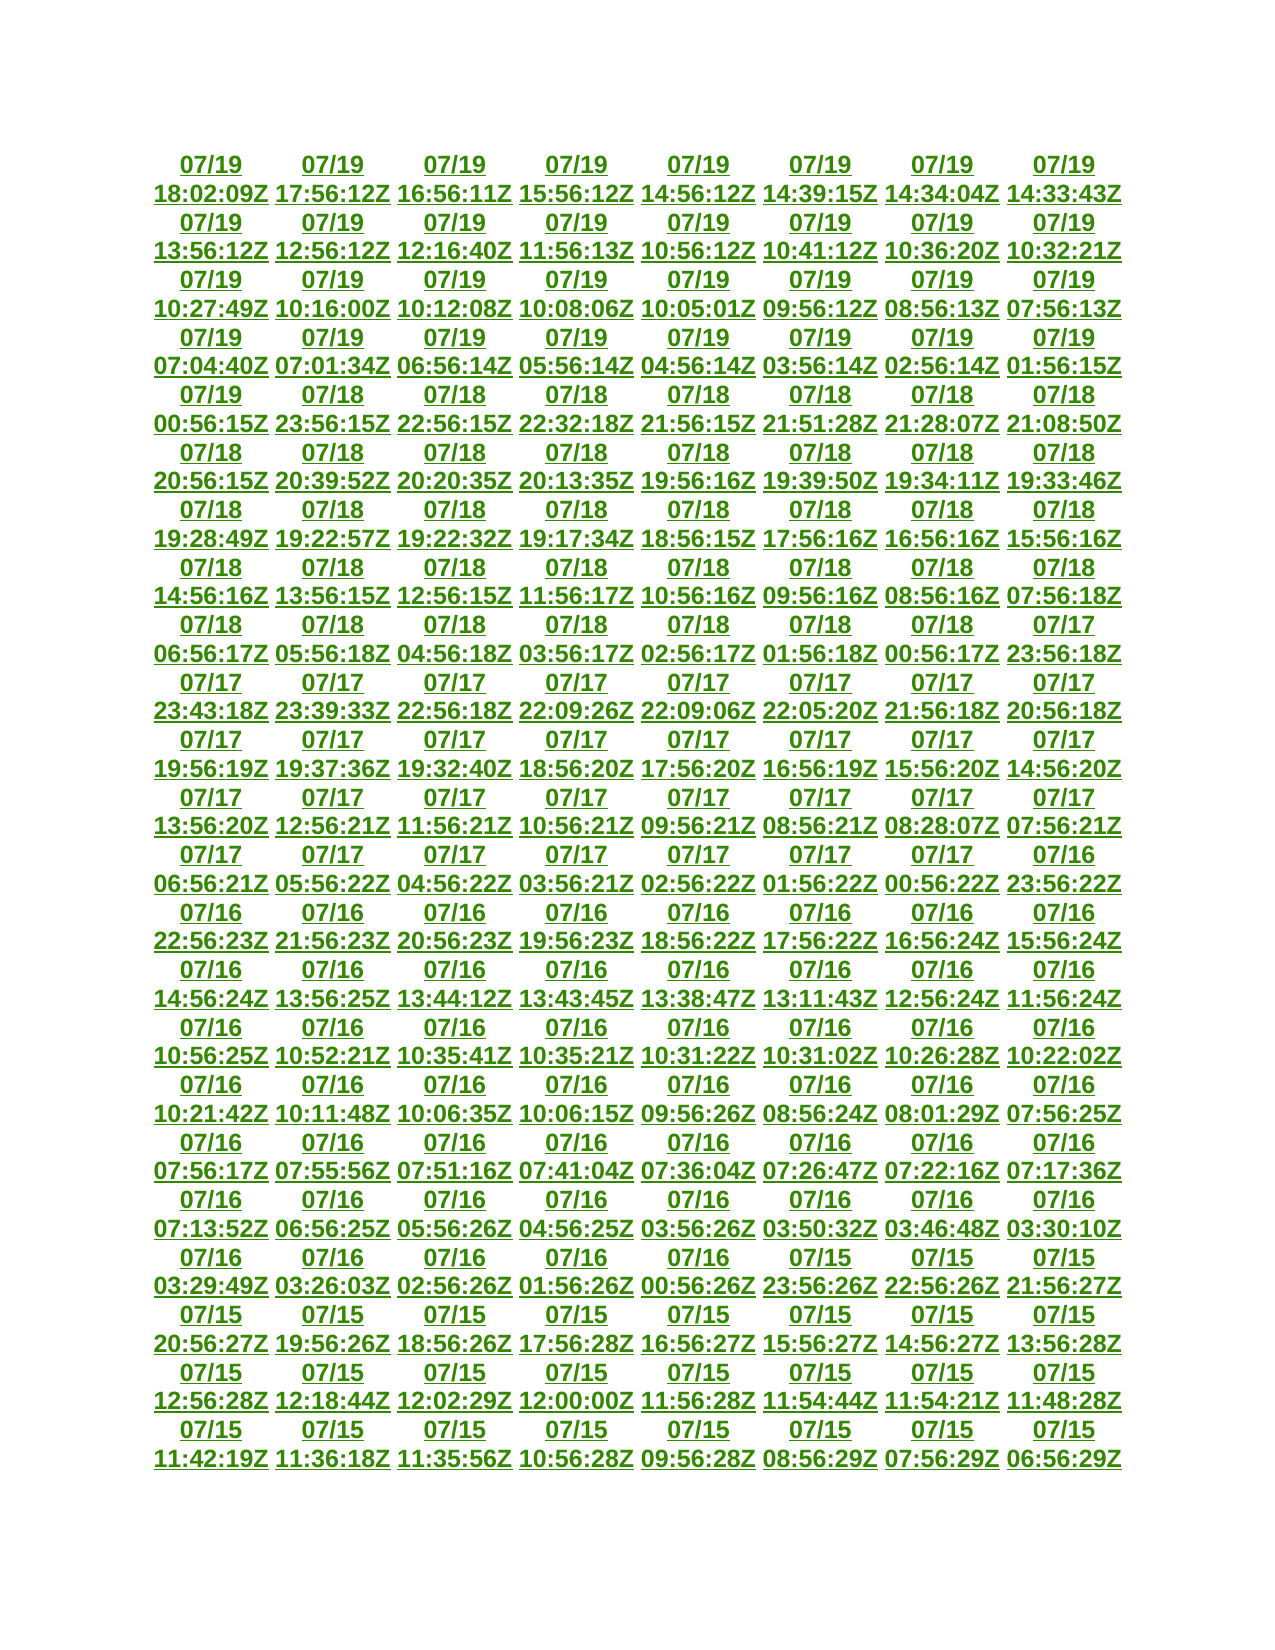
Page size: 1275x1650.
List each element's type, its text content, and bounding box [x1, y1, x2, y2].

table_cell 07/17 16:56:19Z [759, 725, 881, 782]
table_cell 07/15 17:56:28Z [516, 1300, 637, 1357]
table_cell 07/19 00:56:15Z [150, 380, 272, 437]
table_cell 07/18 20:20:35Z [394, 438, 516, 495]
table_cell 07/17 09:56:21Z [638, 783, 759, 840]
table_cell 07/17 19:56:19Z [150, 725, 272, 782]
table_cell 07/16 20:56:23Z [394, 898, 516, 955]
table_cell 07/16 06:56:25Z [272, 1185, 394, 1242]
table_cell 07/18 19:34:11Z [881, 438, 1003, 495]
table_cell 07/16 16:56:24Z [881, 898, 1003, 955]
table_cell 07/15 21:56:27Z [1003, 1243, 1125, 1300]
table_cell 07/15 12:02:29Z [394, 1358, 516, 1415]
table_cell 07/15 11:54:21Z [881, 1358, 1003, 1415]
table_cell 07/16 13:56:25Z [272, 955, 394, 1012]
table_cell 07/16 01:56:26Z [516, 1243, 637, 1300]
table_cell 07/18 13:56:15Z [272, 553, 394, 610]
table_cell 07/15 06:56:29Z [1003, 1415, 1125, 1472]
table_cell 07/18 19:28:49Z [150, 495, 272, 552]
table_cell 07/18 21:51:28Z [759, 380, 881, 437]
table_cell 07/16 03:30:10Z [1003, 1185, 1125, 1242]
table_cell 07/16 10:21:42Z [150, 1070, 272, 1127]
table_cell 07/17 18:56:20Z [516, 725, 637, 782]
table_cell 07/16 08:01:29Z [881, 1070, 1003, 1127]
table_cell 07/16 03:56:26Z [638, 1185, 759, 1242]
table_cell 07/16 07:17:36Z [1003, 1128, 1125, 1185]
table_cell 07/15 15:56:27Z [759, 1300, 881, 1357]
table_cell 07/15 12:56:28Z [150, 1358, 272, 1415]
table_cell 07/17 15:56:20Z [881, 725, 1003, 782]
table_cell 07/16 07:13:52Z [150, 1185, 272, 1242]
table_cell 07/17 22:09:26Z [516, 668, 637, 725]
table_cell 07/15 12:00:00Z [516, 1358, 637, 1415]
table_cell 07/17 13:56:20Z [150, 783, 272, 840]
table_cell 07/16 07:41:04Z [516, 1128, 637, 1185]
table_cell 07/18 12:56:15Z [394, 553, 516, 610]
table_cell 07/15 20:56:27Z [150, 1300, 272, 1357]
table_cell 07/19 01:56:15Z [1003, 323, 1125, 380]
table_cell 07/19 07:56:13Z [1003, 265, 1125, 322]
table_cell 07/17 14:56:20Z [1003, 725, 1125, 782]
table_cell 07/17 06:56:21Z [150, 840, 272, 897]
table_cell 07/16 22:56:23Z [150, 898, 272, 955]
table_cell 07/19 12:16:40Z [394, 208, 516, 265]
table_cell 07/18 02:56:17Z [638, 610, 759, 667]
table_cell 07/19 10:32:21Z [1003, 208, 1125, 265]
table_cell 07/17 08:28:07Z [881, 783, 1003, 840]
table_cell 07/17 22:56:18Z [394, 668, 516, 725]
table_cell 07/19 13:56:12Z [150, 208, 272, 265]
table_cell 07/18 09:56:16Z [759, 553, 881, 610]
table_cell 07/15 08:56:29Z [759, 1415, 881, 1472]
table_cell 07/18 05:56:18Z [272, 610, 394, 667]
table_cell 07/18 19:56:16Z [638, 438, 759, 495]
table_cell 07/16 18:56:22Z [638, 898, 759, 955]
table_cell 07/15 16:56:27Z [638, 1300, 759, 1357]
table_cell 07/18 08:56:16Z [881, 553, 1003, 610]
table_cell 07/16 19:56:23Z [516, 898, 637, 955]
table_cell 07/15 11:56:28Z [638, 1358, 759, 1415]
table_cell 07/19 03:56:14Z [759, 323, 881, 380]
table_cell 07/17 19:32:40Z [394, 725, 516, 782]
table_cell 07/19 05:56:14Z [516, 323, 637, 380]
table_cell 07/17 23:56:18Z [1003, 610, 1125, 667]
table_cell 07/19 14:56:12Z [638, 150, 759, 207]
table_cell 07/18 21:56:15Z [638, 380, 759, 437]
table_cell 07/19 10:36:20Z [881, 208, 1003, 265]
table_cell 07/18 10:56:16Z [638, 553, 759, 610]
table_cell 07/17 22:05:20Z [759, 668, 881, 725]
table_cell 07/18 19:33:46Z [1003, 438, 1125, 495]
table_cell 07/16 08:56:24Z [759, 1070, 881, 1127]
table_cell 07/16 10:11:48Z [272, 1070, 394, 1127]
table_cell 07/18 18:56:15Z [638, 495, 759, 552]
table_cell 07/16 11:56:24Z [1003, 955, 1125, 1012]
table_cell 07/19 07:01:34Z [272, 323, 394, 380]
table_cell 07/17 04:56:22Z [394, 840, 516, 897]
table_cell 07/19 10:27:49Z [150, 265, 272, 322]
table_cell 07/17 08:56:21Z [759, 783, 881, 840]
table_cell 07/16 07:56:25Z [1003, 1070, 1125, 1127]
table_cell 07/19 16:56:11Z [394, 150, 516, 207]
table_cell 07/18 19:17:34Z [516, 495, 637, 552]
table_cell 07/15 11:36:18Z [272, 1415, 394, 1472]
table_cell 07/16 07:26:47Z [759, 1128, 881, 1185]
table_cell 07/16 10:06:35Z [394, 1070, 516, 1127]
table_cell 07/18 19:39:50Z [759, 438, 881, 495]
table_cell 07/19 10:41:12Z [759, 208, 881, 265]
table_cell 07/15 11:48:28Z [1003, 1358, 1125, 1415]
table_cell 07/15 13:56:28Z [1003, 1300, 1125, 1357]
table_cell 07/19 09:56:12Z [759, 265, 881, 322]
table_cell 07/17 12:56:21Z [272, 783, 394, 840]
table_cell 07/17 23:39:33Z [272, 668, 394, 725]
table_cell 07/18 15:56:16Z [1003, 495, 1125, 552]
table_cell 07/19 04:56:14Z [638, 323, 759, 380]
table_cell 07/18 17:56:16Z [759, 495, 881, 552]
table_cell 07/17 03:56:21Z [516, 840, 637, 897]
table_cell 07/17 05:56:22Z [272, 840, 394, 897]
table_cell 07/18 21:08:50Z [1003, 380, 1125, 437]
table_cell 07/17 19:37:36Z [272, 725, 394, 782]
table_cell 07/16 03:50:32Z [759, 1185, 881, 1242]
table_cell 07/16 10:35:41Z [394, 1013, 516, 1070]
table_cell 07/19 17:56:12Z [272, 150, 394, 207]
table_cell 07/19 10:08:06Z [516, 265, 637, 322]
table_cell 07/17 02:56:22Z [638, 840, 759, 897]
table_cell 07/16 03:46:48Z [881, 1185, 1003, 1242]
table_cell 07/16 10:06:15Z [516, 1070, 637, 1127]
table_cell 07/15 14:56:27Z [881, 1300, 1003, 1357]
table_cell 07/18 01:56:18Z [759, 610, 881, 667]
table_cell 07/18 19:22:57Z [272, 495, 394, 552]
table_cell 07/16 10:31:02Z [759, 1013, 881, 1070]
table_cell 07/17 22:09:06Z [638, 668, 759, 725]
table_cell 07/18 06:56:17Z [150, 610, 272, 667]
table_cell 07/16 04:56:25Z [516, 1185, 637, 1242]
table_cell 07/16 10:22:02Z [1003, 1013, 1125, 1070]
table_cell 07/18 14:56:16Z [150, 553, 272, 610]
table_cell 07/18 22:56:15Z [394, 380, 516, 437]
table_cell 07/15 22:56:26Z [881, 1243, 1003, 1300]
table_cell 07/16 10:31:22Z [638, 1013, 759, 1070]
table_cell 07/18 11:56:17Z [516, 553, 637, 610]
table_cell 07/16 07:36:04Z [638, 1128, 759, 1185]
table_cell 07/19 10:56:12Z [638, 208, 759, 265]
table_cell 07/15 09:56:28Z [638, 1415, 759, 1472]
table_cell 07/16 15:56:24Z [1003, 898, 1125, 955]
table_cell 07/16 05:56:26Z [394, 1185, 516, 1242]
table_cell 07/19 02:56:14Z [881, 323, 1003, 380]
table_cell 07/19 12:56:12Z [272, 208, 394, 265]
table_cell 07/19 14:33:43Z [1003, 150, 1125, 207]
table_cell 07/18 20:13:35Z [516, 438, 637, 495]
table_cell 07/16 03:29:49Z [150, 1243, 272, 1300]
table_cell 07/16 00:56:26Z [638, 1243, 759, 1300]
table_cell 07/19 18:02:09Z [150, 150, 272, 207]
table_cell 07/17 17:56:20Z [638, 725, 759, 782]
table_cell 07/18 03:56:17Z [516, 610, 637, 667]
table_cell 07/16 13:44:12Z [394, 955, 516, 1012]
table_cell 07/15 11:35:56Z [394, 1415, 516, 1472]
table_cell 07/19 14:39:15Z [759, 150, 881, 207]
table_cell 07/18 04:56:18Z [394, 610, 516, 667]
table_cell 07/16 13:38:47Z [638, 955, 759, 1012]
table_cell 07/17 11:56:21Z [394, 783, 516, 840]
table_cell 07/19 07:04:40Z [150, 323, 272, 380]
table_cell 07/18 22:32:18Z [516, 380, 637, 437]
table_cell 07/18 20:56:15Z [150, 438, 272, 495]
table_cell 07/17 20:56:18Z [1003, 668, 1125, 725]
table_cell 07/18 19:22:32Z [394, 495, 516, 552]
table_cell 07/16 02:56:26Z [394, 1243, 516, 1300]
table_cell 07/17 00:56:22Z [881, 840, 1003, 897]
table_cell 07/15 11:42:19Z [150, 1415, 272, 1472]
table_cell 07/19 11:56:13Z [516, 208, 637, 265]
table_cell 07/19 14:34:04Z [881, 150, 1003, 207]
table_cell 07/17 23:43:18Z [150, 668, 272, 725]
table_cell 07/15 19:56:26Z [272, 1300, 394, 1357]
table_cell 07/19 10:12:08Z [394, 265, 516, 322]
table_cell 07/15 18:56:26Z [394, 1300, 516, 1357]
table_cell 07/16 23:56:22Z [1003, 840, 1125, 897]
table_cell 07/15 11:54:44Z [759, 1358, 881, 1415]
table_cell 07/18 20:39:52Z [272, 438, 394, 495]
table_cell 07/16 14:56:24Z [150, 955, 272, 1012]
table_cell 07/17 21:56:18Z [881, 668, 1003, 725]
table_cell 07/17 10:56:21Z [516, 783, 637, 840]
table_cell 07/15 07:56:29Z [881, 1415, 1003, 1472]
table_cell 07/16 10:35:21Z [516, 1013, 637, 1070]
table_cell 07/15 10:56:28Z [516, 1415, 637, 1472]
table_cell 07/19 08:56:13Z [881, 265, 1003, 322]
table_cell 07/17 07:56:21Z [1003, 783, 1125, 840]
table_cell 07/16 07:56:17Z [150, 1128, 272, 1185]
table_cell 07/16 13:43:45Z [516, 955, 637, 1012]
table_cell 07/16 10:26:28Z [881, 1013, 1003, 1070]
table_cell 07/16 07:51:16Z [394, 1128, 516, 1185]
table_cell 07/19 06:56:14Z [394, 323, 516, 380]
table_cell 07/19 10:16:00Z [272, 265, 394, 322]
table_cell 07/18 21:28:07Z [881, 380, 1003, 437]
table_cell 07/16 07:22:16Z [881, 1128, 1003, 1185]
table_cell 07/16 09:56:26Z [638, 1070, 759, 1127]
table_cell 07/15 23:56:26Z [759, 1243, 881, 1300]
table_cell 07/18 00:56:17Z [881, 610, 1003, 667]
table_cell 07/19 10:05:01Z [638, 265, 759, 322]
table_cell 07/16 13:11:43Z [759, 955, 881, 1012]
table_cell 07/19 15:56:12Z [516, 150, 637, 207]
table_cell 07/18 07:56:18Z [1003, 553, 1125, 610]
table_cell 07/16 21:56:23Z [272, 898, 394, 955]
table_cell 07/16 07:55:56Z [272, 1128, 394, 1185]
table_cell 07/18 16:56:16Z [881, 495, 1003, 552]
table_cell 07/16 10:56:25Z [150, 1013, 272, 1070]
table_cell 07/17 01:56:22Z [759, 840, 881, 897]
table_cell 07/15 12:18:44Z [272, 1358, 394, 1415]
table_cell 07/16 03:26:03Z [272, 1243, 394, 1300]
table_cell 07/18 23:56:15Z [272, 380, 394, 437]
table_cell 07/16 17:56:22Z [759, 898, 881, 955]
table_cell 07/16 12:56:24Z [881, 955, 1003, 1012]
table_cell 07/16 10:52:21Z [272, 1013, 394, 1070]
